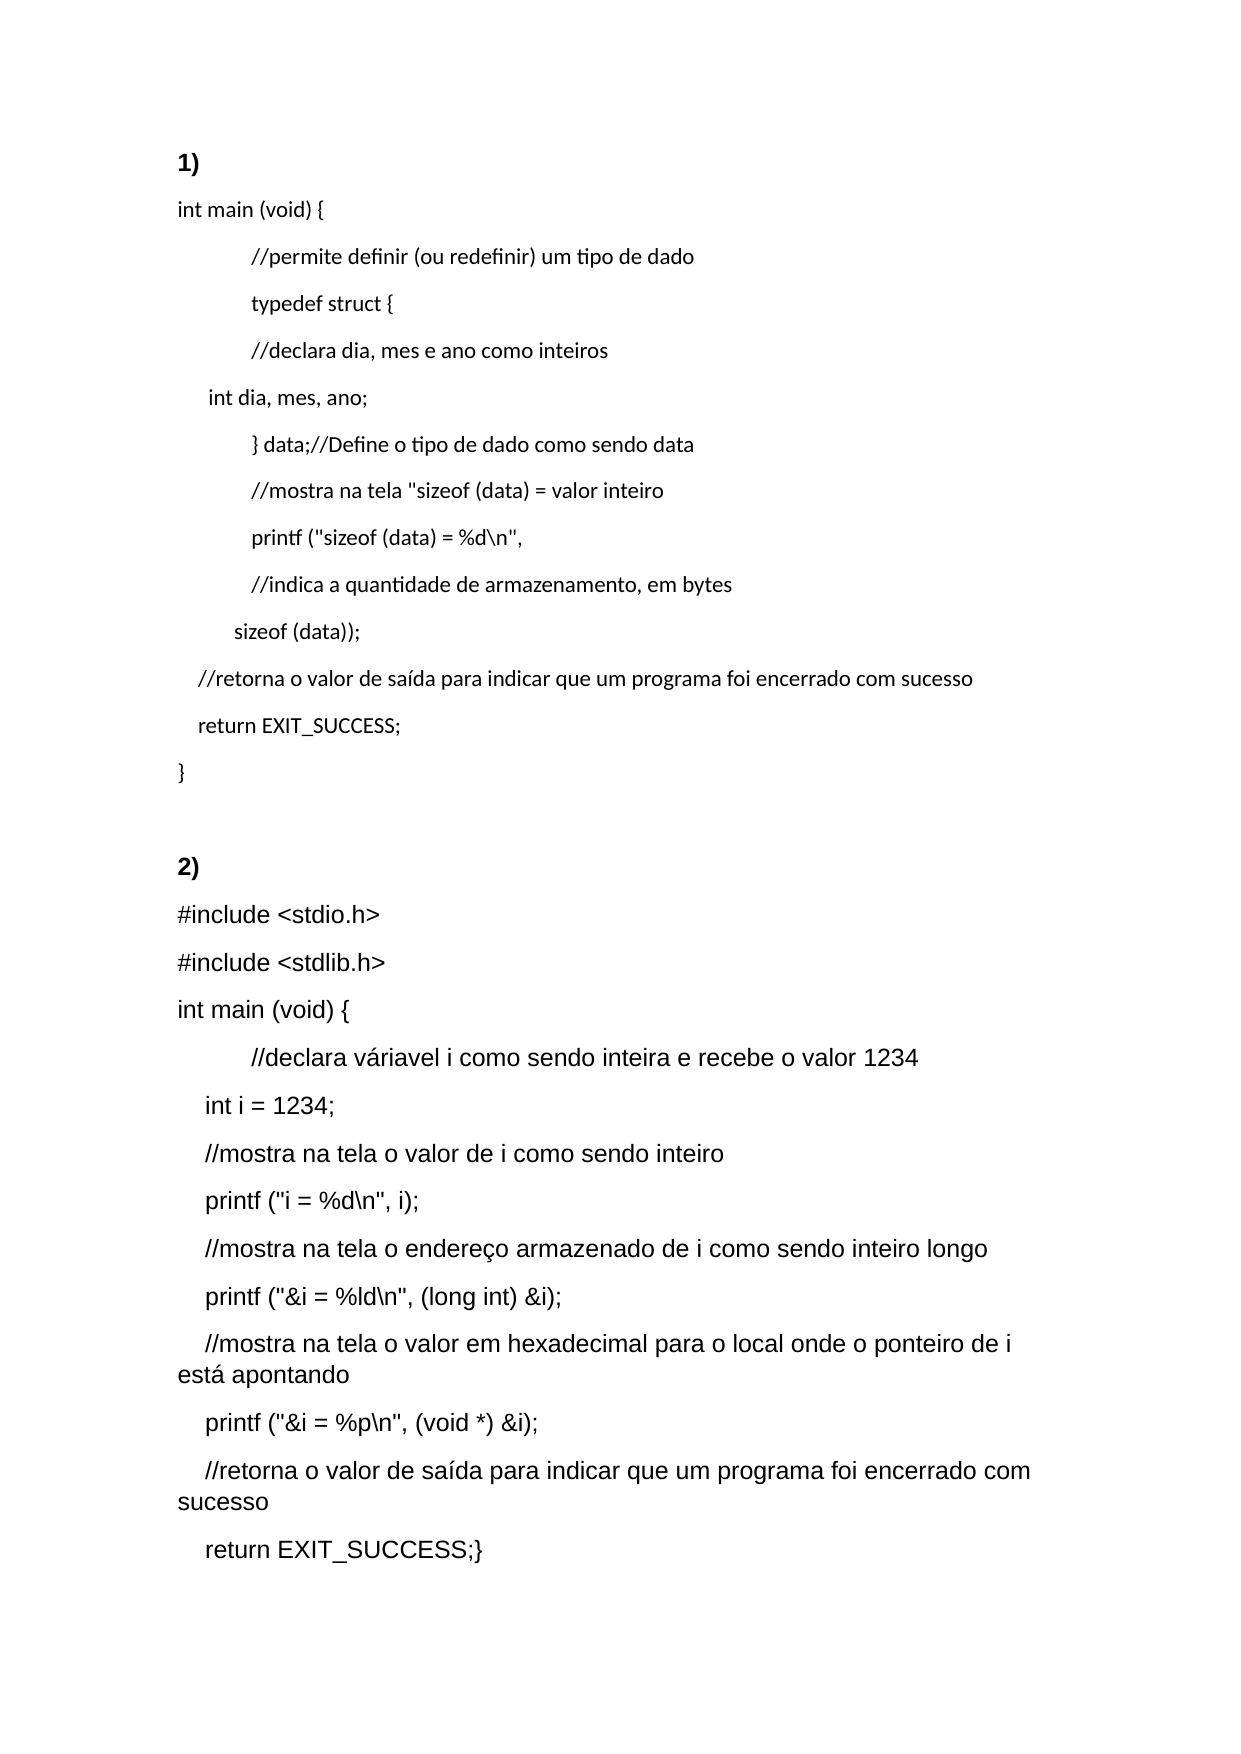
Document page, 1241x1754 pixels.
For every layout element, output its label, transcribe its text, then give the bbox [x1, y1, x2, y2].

text //retorna o valor de saída para indicar que um programa foi encerrado com sucesso [177, 664, 1063, 692]
text int i = 1234; [177, 1091, 1063, 1120]
text printf ("sizeof (data) = %d\n", [177, 523, 1063, 551]
text //retorna o valor de saída para indicar que um programa foi encerrado com sucesso [177, 1456, 1063, 1516]
text //indica a quantidade de armazenamento, em bytes [177, 570, 1063, 598]
text int dia, mes, ano; [177, 383, 1063, 411]
text int main (void) { [177, 195, 1063, 223]
text printf ("&i = %ld\n", (long int) &i); [177, 1282, 1063, 1311]
text //mostra na tela o valor de i como sendo inteiro [177, 1139, 1063, 1167]
text 1) [177, 148, 1063, 176]
text //mostra na tela o valor em hexadecimal para o local onde o ponteiro de i está apontando [177, 1329, 1063, 1389]
text //permite definir (ou redefinir) um tipo de dado [177, 242, 1063, 270]
text #include <stdio.h> [177, 900, 1063, 929]
text //declara dia, mes e ano como inteiros [177, 336, 1063, 364]
text //mostra na tela o endereço armazenado de i como sendo inteiro longo [177, 1234, 1063, 1263]
text sizeof (data)); [177, 617, 1063, 645]
text } data;//Define o tipo de dado como sendo data [177, 430, 1063, 458]
text printf ("&i = %p\n", (void *) &i); [177, 1408, 1063, 1437]
text //mostra na tela "sizeof (data) = valor inteiro [177, 477, 1063, 504]
text int main (void) { [177, 996, 1063, 1024]
text return EXIT_SUCCESS; [177, 711, 1063, 739]
text typedef struct { [177, 289, 1063, 317]
text 2) [177, 852, 1063, 881]
text return EXIT_SUCCESS;} [177, 1535, 1063, 1563]
text } [177, 758, 1063, 786]
text printf ("i = %d\n", i); [177, 1186, 1063, 1215]
text #include <stdlib.h> [177, 948, 1063, 977]
text //declara váriavel i como sendo inteira e recebe o valor 1234 [177, 1043, 1063, 1072]
